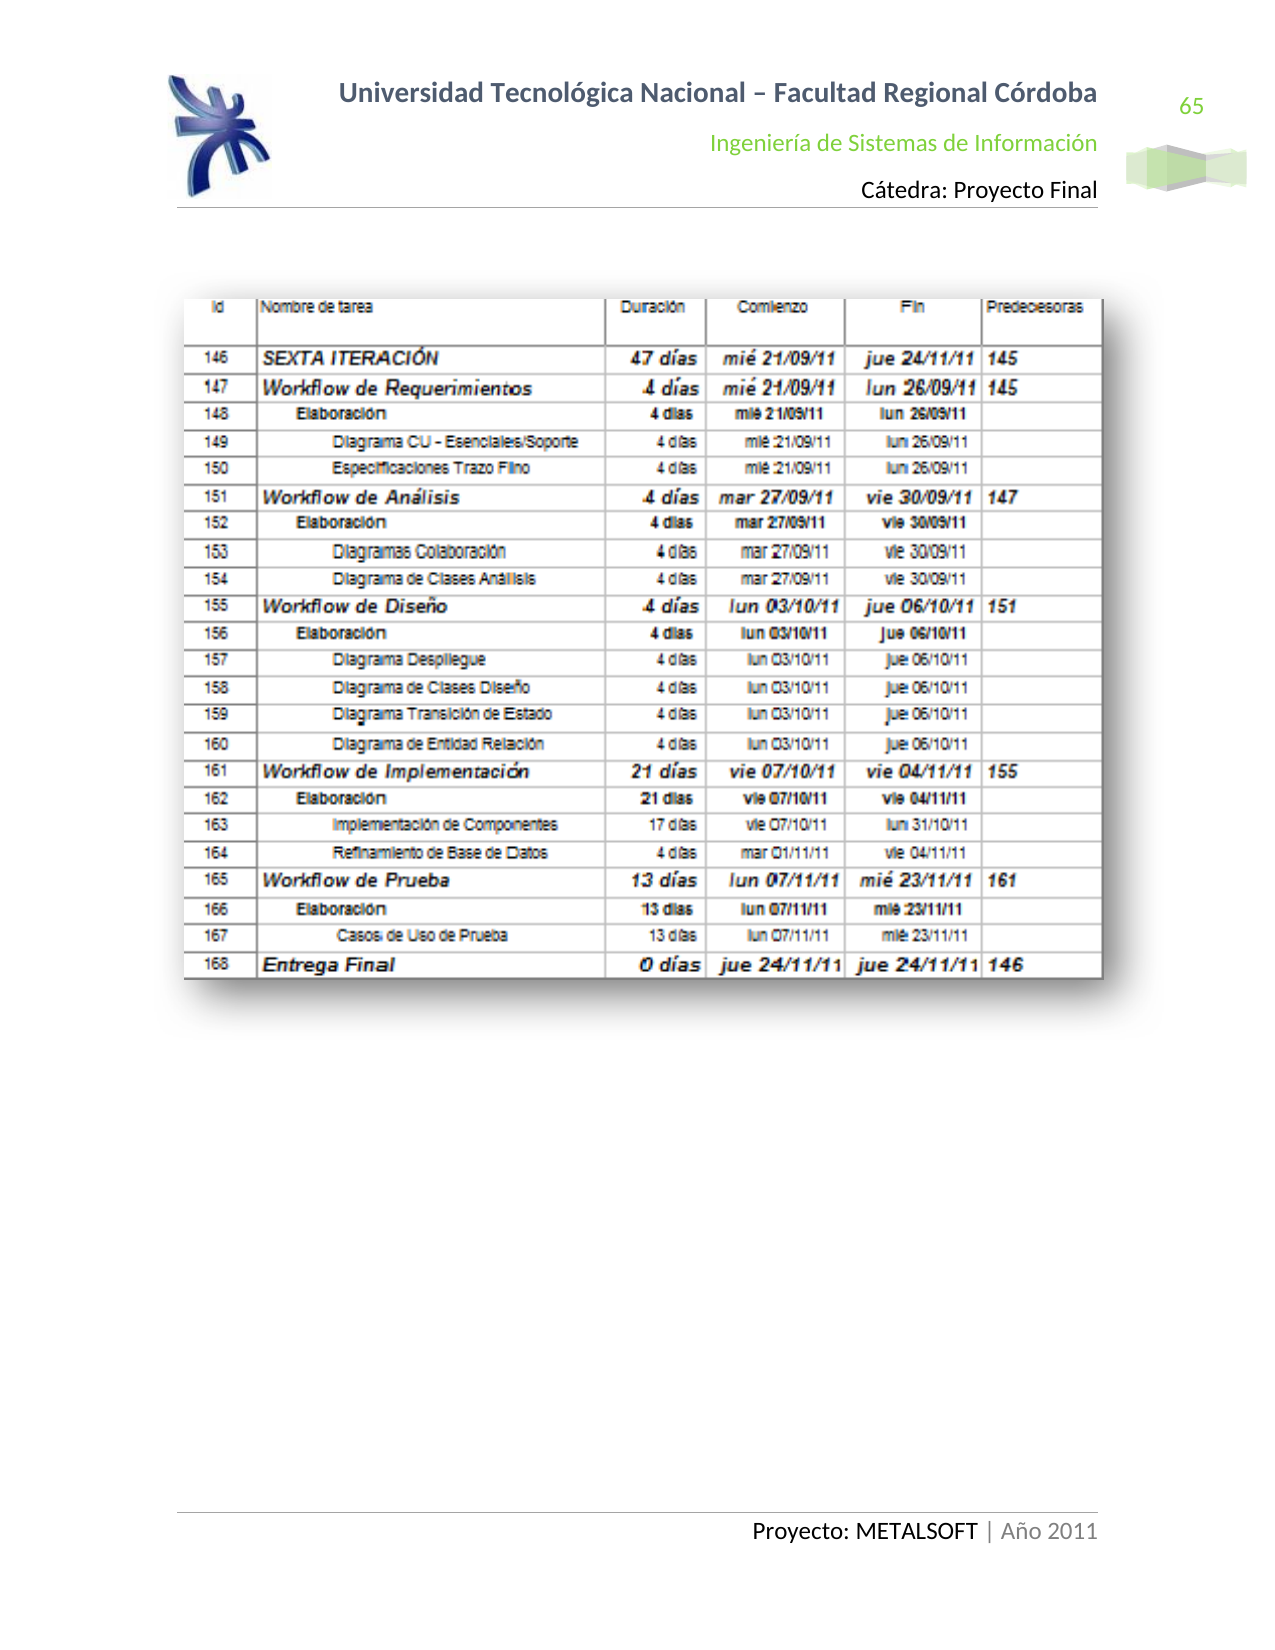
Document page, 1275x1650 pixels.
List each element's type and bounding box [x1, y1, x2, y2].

picture [184, 299, 1104, 980]
picture [167, 74, 272, 199]
